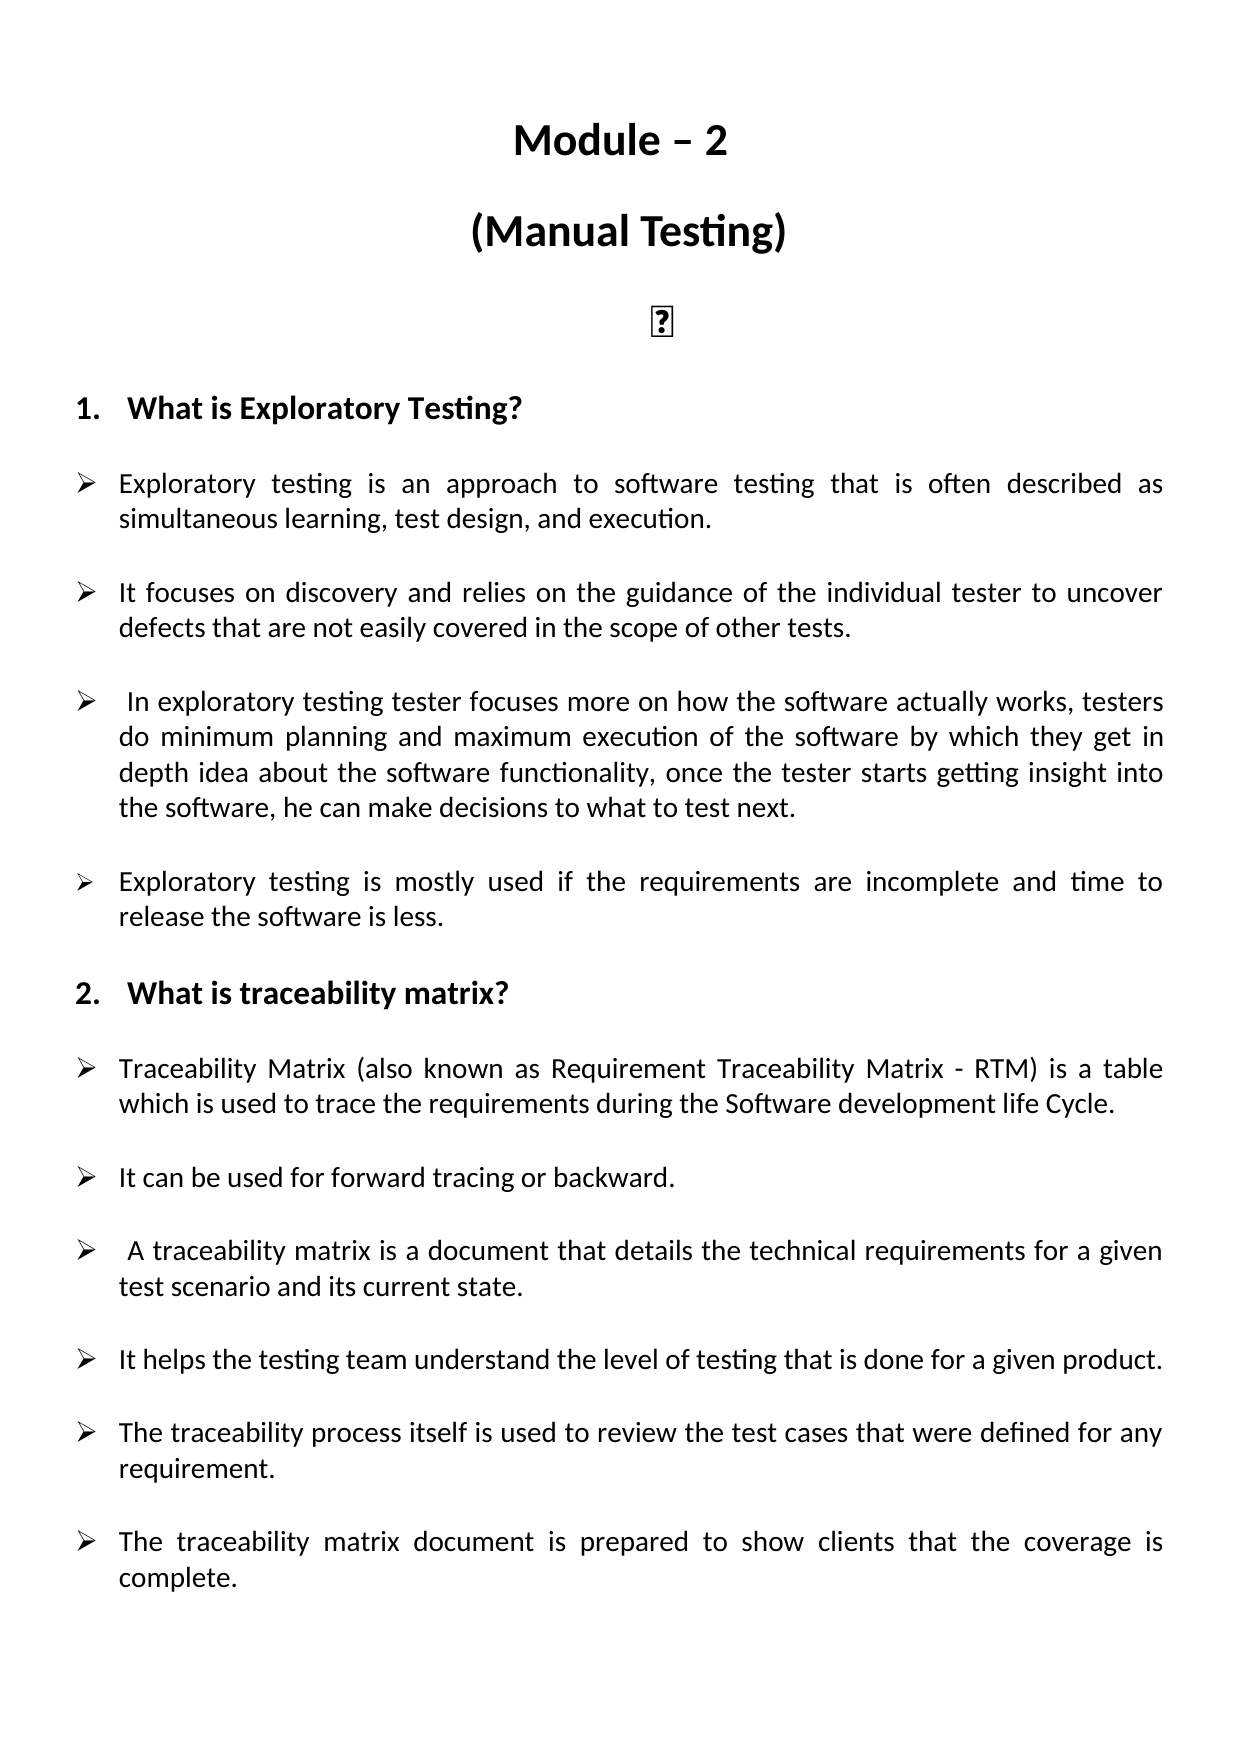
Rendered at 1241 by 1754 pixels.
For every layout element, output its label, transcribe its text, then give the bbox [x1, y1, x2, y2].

list It helps the testing team understand the level of testing that is done for a given product. [75, 1341, 1165, 1377]
subtitle  [158, 293, 1165, 349]
subtitle Module – 2 [75, 110, 1165, 166]
list Exploratory testing is an approach to software testing that is often described as simultaneous learning, test design, and execution. [75, 465, 1165, 536]
list It can be used for forward tracing or backward. [75, 1159, 1165, 1194]
list Traceability Matrix (also known as Requirement Traceability Matrix - RTM) is a table which is used to trace the requirements during the Software development life Cycle. [75, 1050, 1165, 1121]
list A traceability matrix is a document that details the technical requirements for a given test scenario and its current state. [75, 1232, 1165, 1303]
subtitle (Manual Testing) [92, 202, 1165, 258]
list What is Exploratory Testing? [75, 387, 1165, 427]
list What is traceability matrix? [75, 972, 1165, 1012]
list In exploratory testing tester focuses more on how the software actually works, testers do minimum planning and maximum execution of the software by which they get in depth idea about the software functionality, once the tester starts getting insight into the software, he can make decisions to what to test next. [75, 683, 1165, 825]
list The traceability process itself is used to review the test cases that were defined for any requirement. [75, 1414, 1165, 1485]
list Exploratory testing is mostly used if the requirements are incomplete and time to release the software is less. [75, 863, 1165, 934]
list The traceability matrix document is prepared to show clients that the coverage is complete. [75, 1523, 1165, 1594]
list It focuses on discovery and relies on the guidance of the individual tester to uncover defects that are not easily covered in the scope of other tests. [75, 574, 1165, 645]
